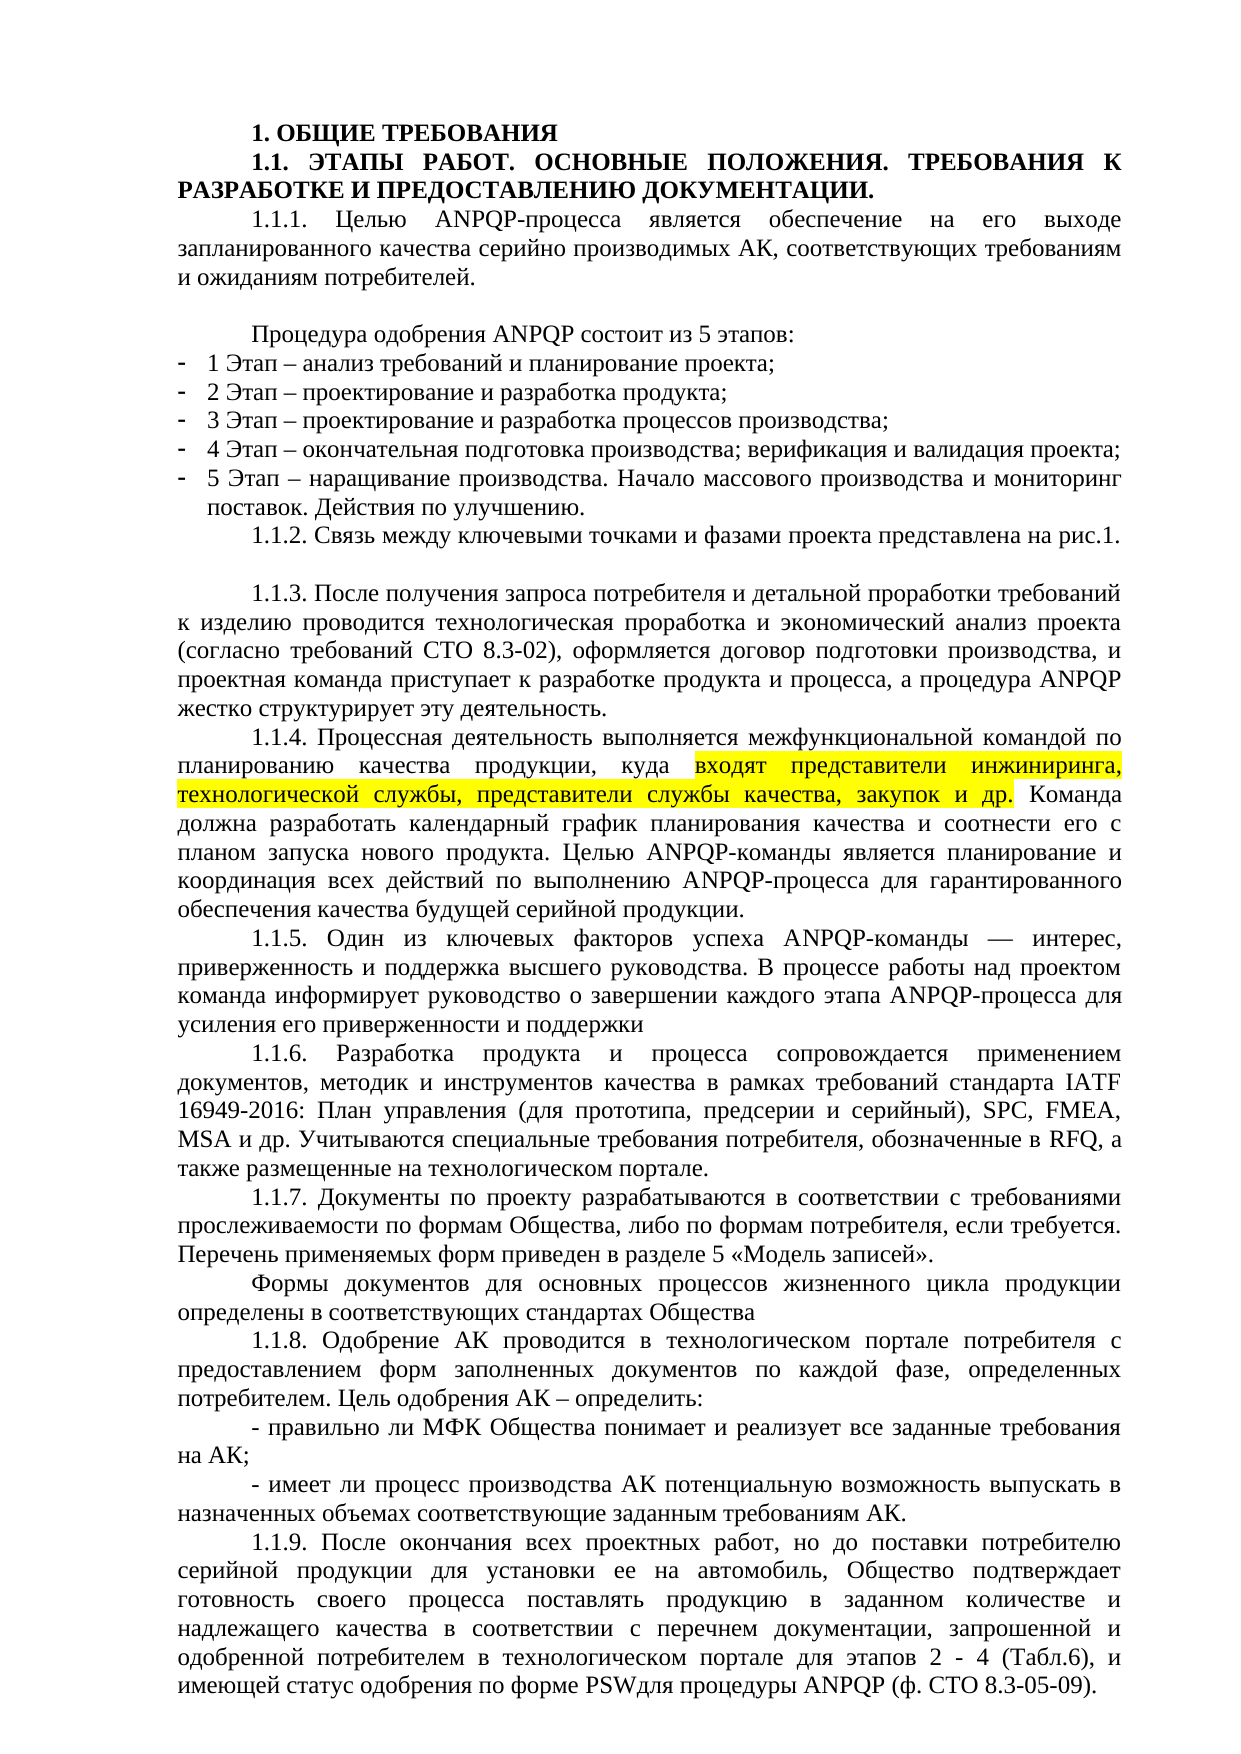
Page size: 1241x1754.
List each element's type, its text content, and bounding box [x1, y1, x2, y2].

text - имеет ли процесс производства АК потенциальную возможность выпускать в назначенных объемах соответствующие заданным требованиям АК. [177, 1469, 1122, 1527]
text 1.1.9. После окончания всех проектных работ, но до поставки потребителю серийной продукции для установки ее на автомобиль, Общество подтверждает готовность своего процесса поставлять продукцию в заданном количестве и надлежащего качества в соответствии с перечнем документации, запрошенной и одобренной потребителем в технологическом портале для этапов 2 - 4 (Табл.6), и имеющей статус одобрения по форме PSWдля процедуры ANPQP (ф. СТО 8.3-05-09). [177, 1527, 1122, 1699]
text 1.1. ЭТАПЫ РАБОТ. ОСНОВНЫЕ ПОЛОЖЕНИЯ. ТРЕБОВАНИЯ К РАЗРАБОТКЕ И ПРЕДОСТАВЛЕНИЮ ДОКУМЕНТАЦИИ. [177, 147, 1122, 204]
text Процедура одобрения ANPQP состоит из 5 этапов: [177, 319, 1122, 348]
list 4 Этап – окончательная подготовка производства; верификация и валидация проекта; [177, 434, 1122, 463]
text 1.1.5. Один из ключевых факторов успеха ANPQP-команды — интерес, приверженность и поддержка высшего руководства. В процессе работы над проектом команда информирует руководство о завершении каждого этапа ANPQP-процесса для усиления его приверженности и поддержки [177, 923, 1122, 1038]
list 5 Этап – наращивание производства. Начало массового производства и мониторинг поставок. Действия по улучшению. [177, 463, 1122, 521]
list 1 Этап – анализ требований и планирование проекта; [177, 348, 1093, 377]
subtitle 1. ОБЩИЕ ТРЕБОВАНИЯ [177, 118, 1122, 147]
text 1.1.7. Документы по проекту разрабатываются в соответствии с требованиями прослеживаемости по формам Общества, либо по формам потребителя, если требуется. Перечень применяемых форм приведен в разделе 5 «Модель записей». [177, 1182, 1122, 1268]
text 1.1.4. Процессная деятельность выполняется межфункциональной командой по планированию качества продукции, куда входят представители инжиниринга, технологической службы, представители службы качества, закупок и др. Команда должна разработать календарный график планирования качества и соотнести его с планом запуска нового продукта. Целью ANPQP-команды является планирование и координация всех действий по выполнению ANPQP-процесса для гарантированного обеспечения качества будущей серийной продукции. [177, 779, 1122, 923]
text 1.1.3. После получения запроса потребителя и детальной проработки требований к изделию проводится технологическая проработка и экономический анализ проекта (согласно требований СТО 8.3-02), оформляется договор подготовки производства, и проектная команда приступает к разработке продукта и процесса, а процедура ANPQP жестко структурирует эту деятельность. [177, 578, 1122, 722]
text - правильно ли МФК Общества понимает и реализует все заданные требования на АК; [177, 1412, 1122, 1469]
list 3 Этап – проектирование и разработка процессов производства; [177, 406, 1122, 434]
text 1.1.6. Разработка продукта и процесса сопровождается применением документов, методик и инструментов качества в рамках требований стандарта IATF 16949-2016: План управления (для прототипа, предсерии и серийный), SPC, FMEA, MSA и др. Учитываются специальные требования потребителя, обозначенные в RFQ, а также размещенные на технологическом портале. [177, 1038, 1122, 1182]
text 1.1.2. Связь между ключевыми точками и фазами проекта представлена на рис.1. [177, 521, 1122, 578]
text Формы документов для основных процессов жизненного цикла продукции определены в соответствующих стандартах Общества [177, 1268, 1122, 1326]
list 2 Этап – проектирование и разработка продукта; [177, 377, 1122, 406]
text 1.1.1. Целью ANPQP-процесса является обеспечение на его выходе запланированного качества серийно производимых АК, соответствующих требованиям и ожиданиям потребителей. [177, 204, 1122, 291]
text 1.1.4. Процессная деятельность выполняется межфункциональной командой по планированию качества продукции, куда входят представители инжиниринга, технологической службы, представители службы качества, закупок и др. Команда должна разработать календарный график планирования качества и соотнести его с планом запуска нового продукта. Целью ANPQP-команды является планирование и координация всех действий по выполнению ANPQP-процесса для гарантированного обеспечения качества будущей серийной продукции. [177, 722, 1122, 779]
text 1.1.8. Одобрение АК проводится в технологическом портале потребителя с предоставлением форм заполненных документов по каждой фазе, определенных потребителем. Цель одобрения АК – определить: [177, 1326, 1122, 1412]
